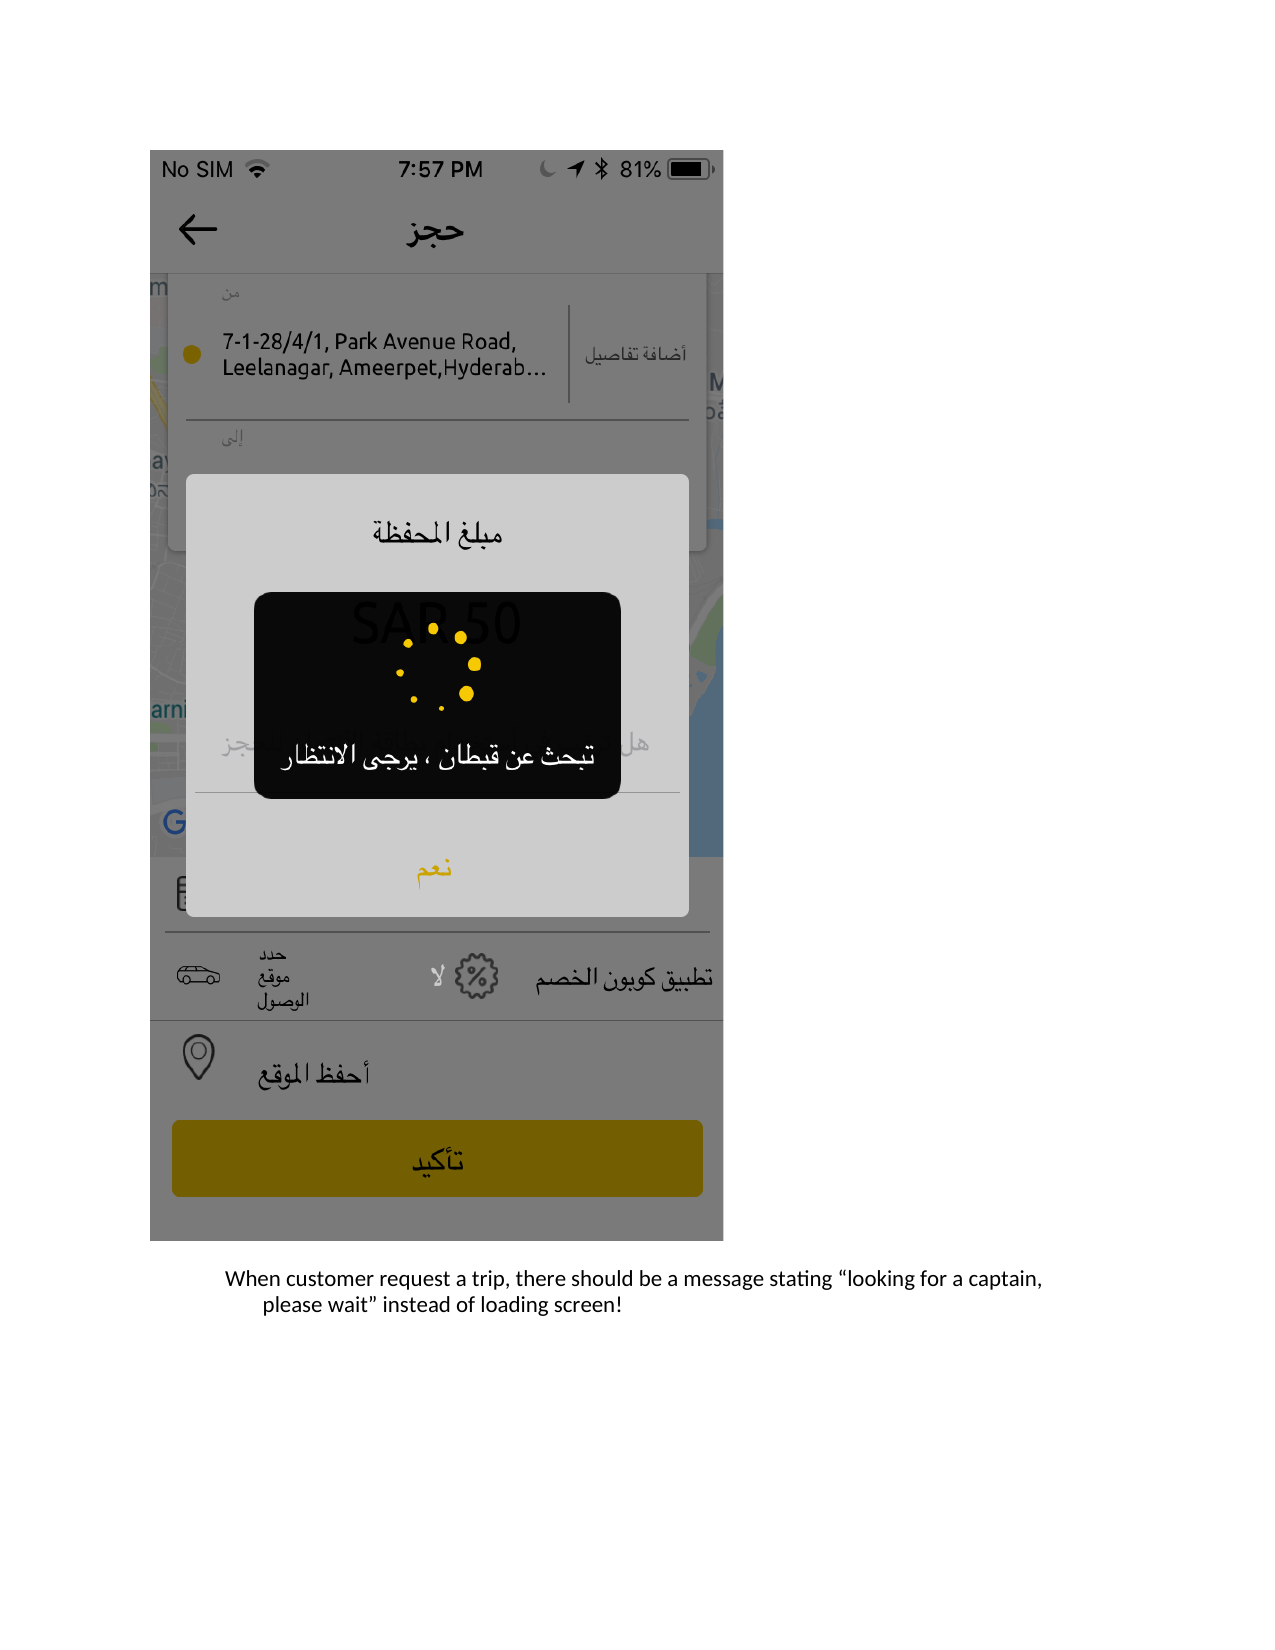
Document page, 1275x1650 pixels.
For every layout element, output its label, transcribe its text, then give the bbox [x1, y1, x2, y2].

text When customer request a trip, there should be a message stating “looking for a captain, please wait” instead of loading screen! [225, 1266, 1092, 1318]
picture [150, 150, 724, 1241]
